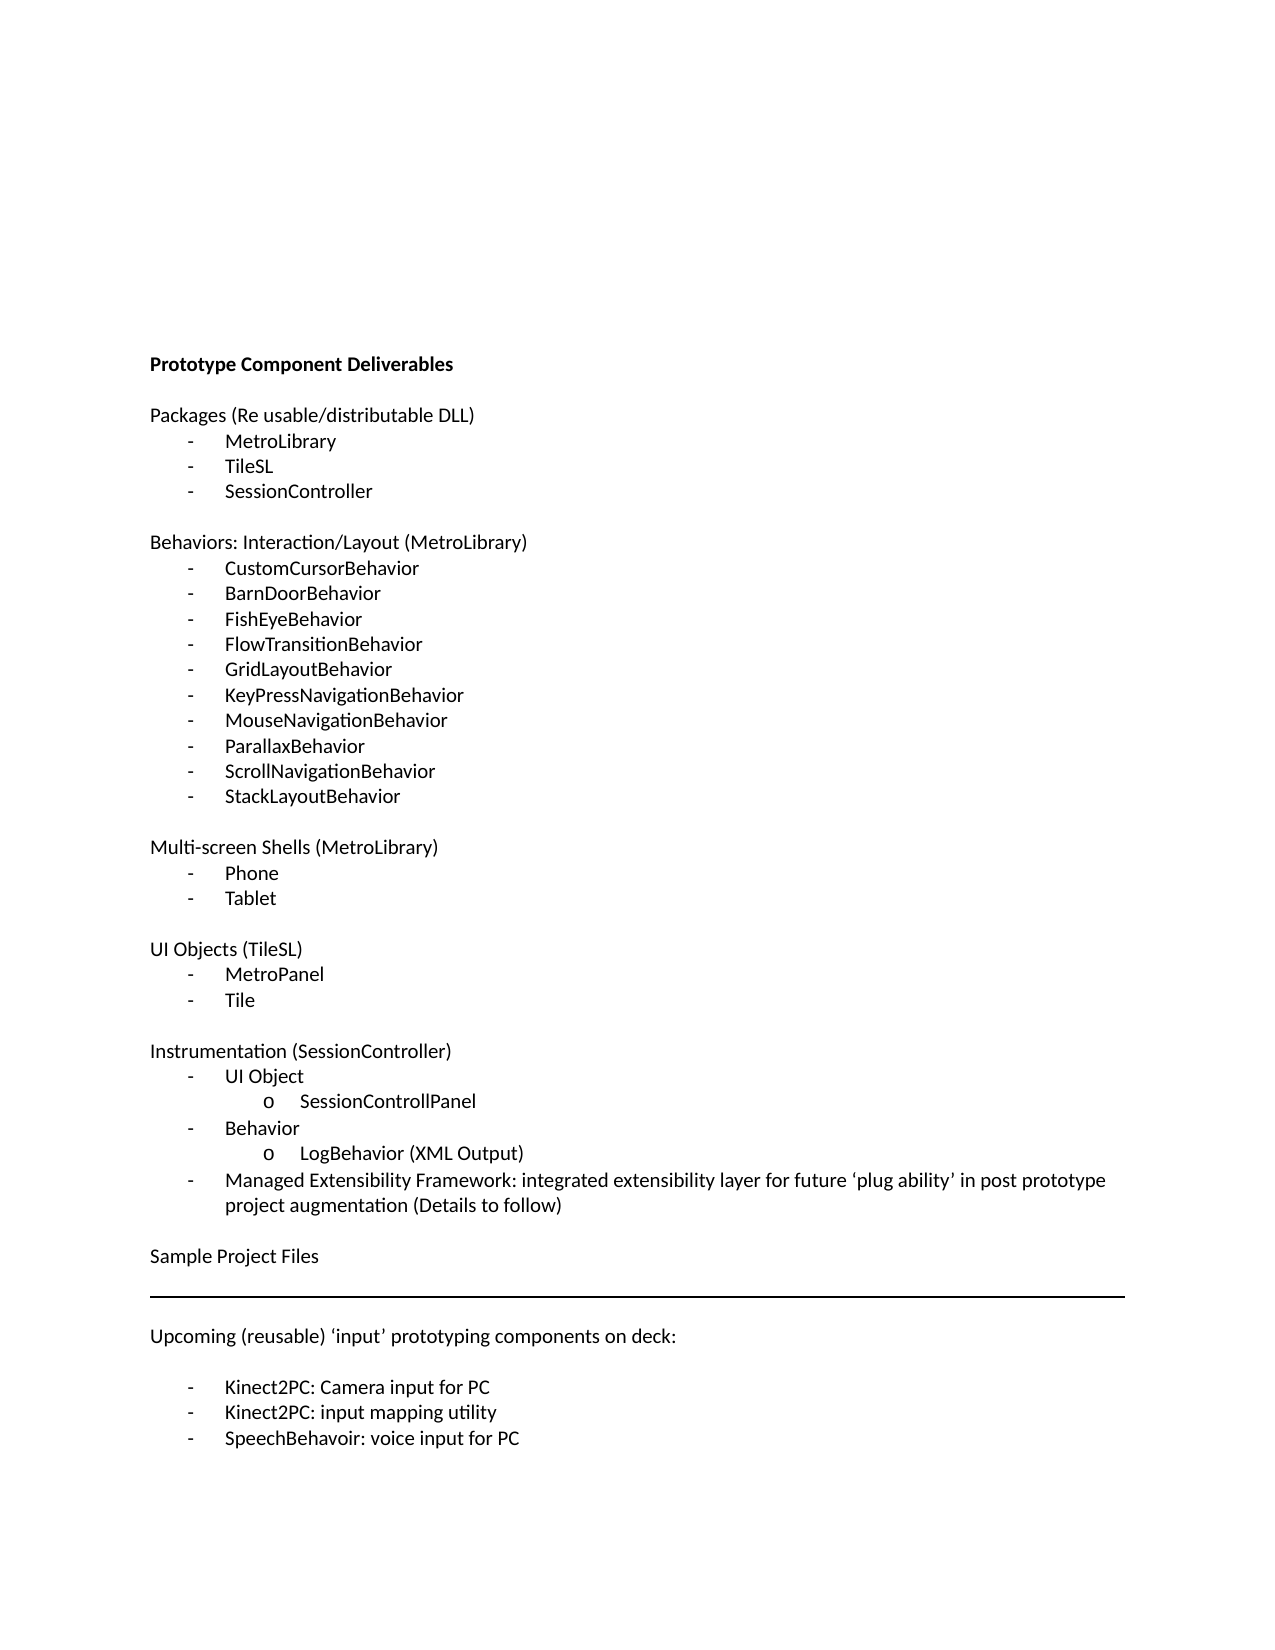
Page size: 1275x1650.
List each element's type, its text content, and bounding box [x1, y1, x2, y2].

list KeyPressNavigationBehavior [187, 682, 1125, 707]
list Managed Extensibility Framework: integrated extensibility layer for future ‘plug ability’ in post prototype project augmentation (Details to follow) [187, 1167, 1125, 1218]
text Sample Project Files [150, 1243, 1125, 1269]
text Behaviors: Interaction/Layout (MetroLibrary) [150, 529, 1125, 555]
list ParallaxBehavior [187, 733, 1125, 758]
list FlowTransitionBehavior [187, 631, 1125, 657]
text Packages (Re usable/distributable DLL) [150, 402, 1125, 428]
list ScrollNavigationBehavior [187, 758, 1125, 784]
list LogBehavior (XML Output) [262, 1141, 1125, 1167]
text Multi-screen Shells (MetroLibrary) [150, 834, 1125, 860]
list StackLayoutBehavior [187, 784, 1125, 809]
list SessionController [187, 479, 1125, 504]
text UI Objects (TileSL) [150, 936, 1125, 962]
list Phone [187, 860, 1125, 885]
list FishEyeBehavior [187, 606, 1125, 631]
list UI Object [187, 1063, 1125, 1089]
list SpeechBehavoir: voice input for PC [187, 1425, 1125, 1450]
list CustomCursorBehavior [187, 555, 1125, 580]
list TileSL [187, 453, 1125, 479]
list SessionControllPanel [262, 1089, 1125, 1115]
list BarnDoorBehavior [187, 580, 1125, 606]
list MetroPanel [187, 962, 1125, 987]
text Instrumentation (SessionController) [150, 1038, 1125, 1063]
list Kinect2PC: input mapping utility [187, 1399, 1125, 1425]
text Upcoming (reusable) ‘input’ prototyping components on deck: [150, 1323, 1125, 1349]
list Behavior [187, 1115, 1125, 1141]
list Kinect2PC: Camera input for PC [187, 1374, 1125, 1399]
list Tile [187, 987, 1125, 1012]
list Tablet [187, 885, 1125, 911]
list MouseNavigationBehavior [187, 707, 1125, 733]
list MetroLibrary [187, 428, 1125, 453]
list GridLayoutBehavior [187, 657, 1125, 682]
subtitle Prototype Component Deliverables [150, 352, 1125, 377]
